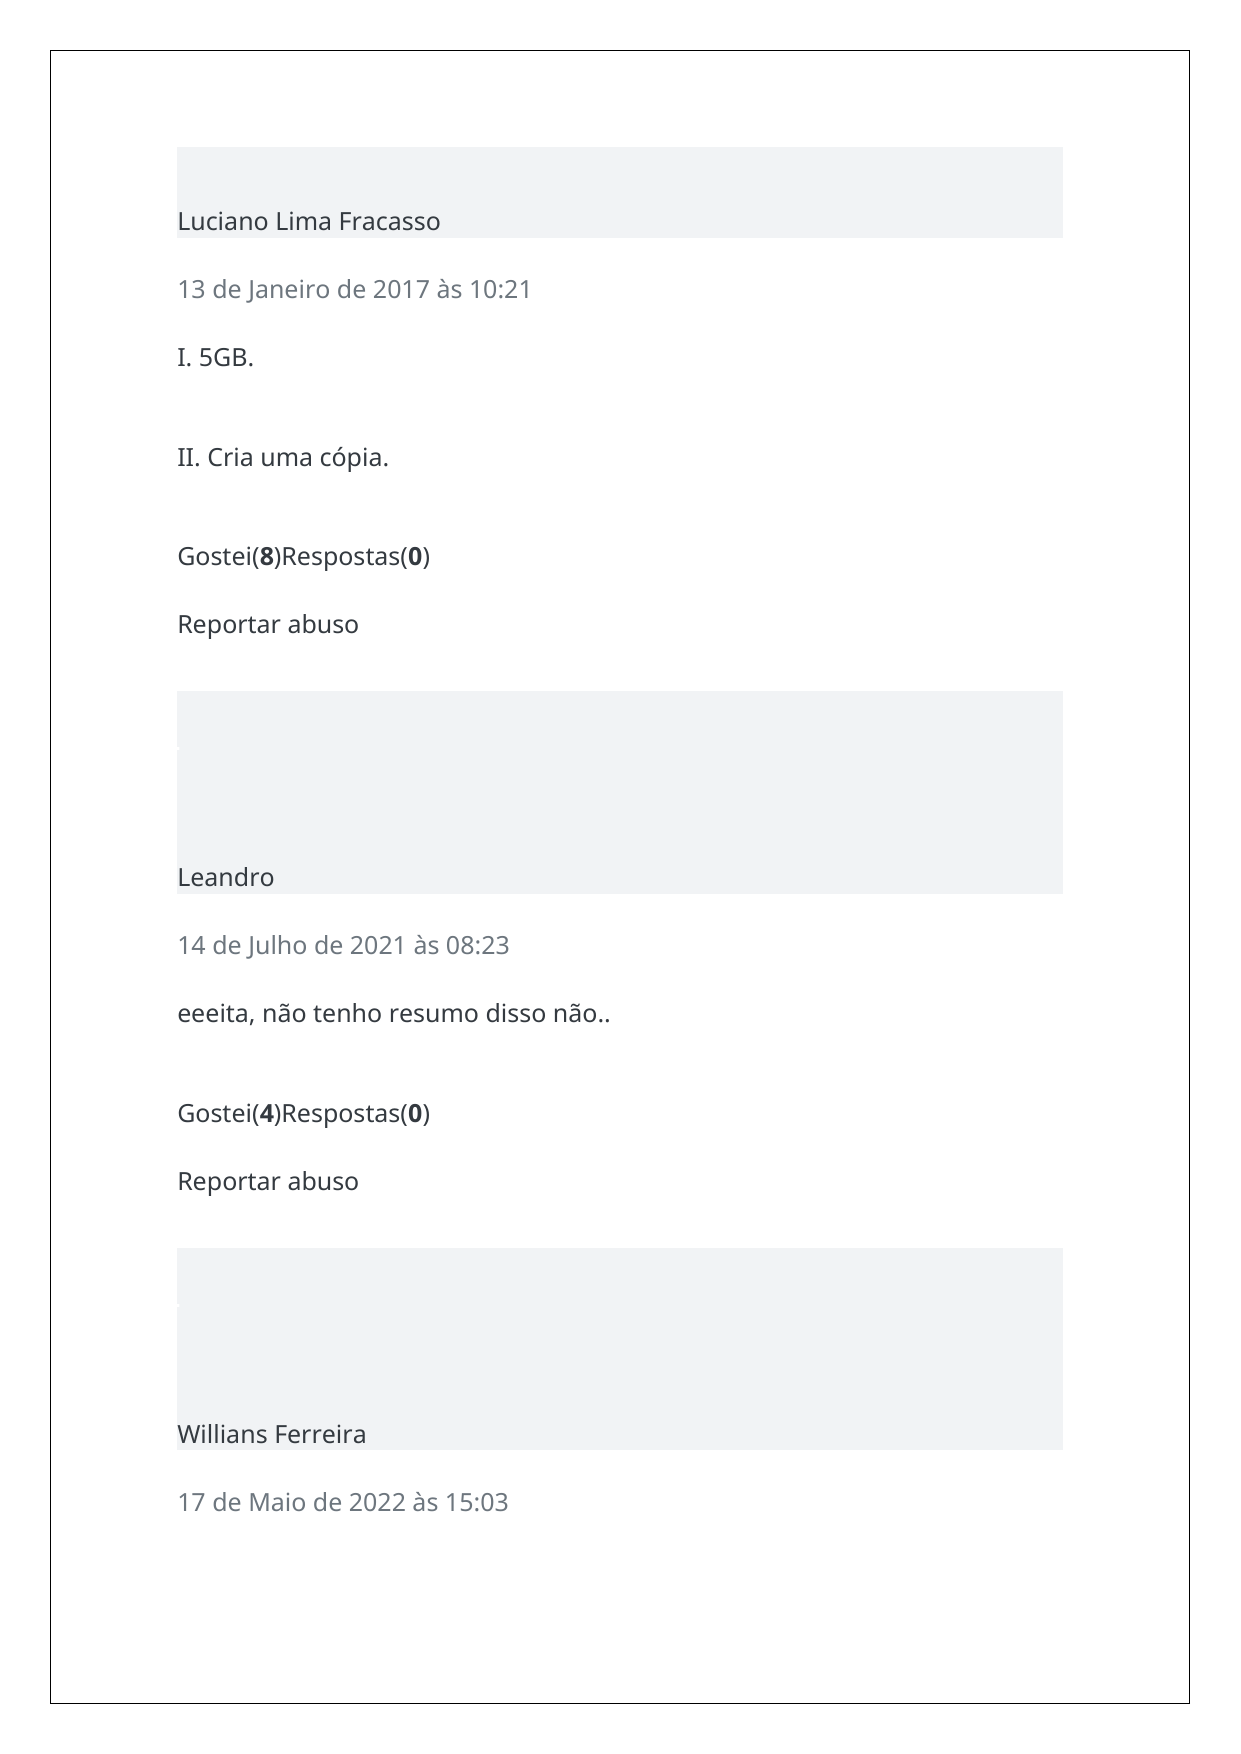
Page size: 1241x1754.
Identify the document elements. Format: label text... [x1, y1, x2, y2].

text 13 de Janeiro de 2017 às 10:21 [177, 272, 1063, 306]
text 14 de Julho de 2021 às 08:23 [177, 928, 1063, 962]
text Willians Ferreira [177, 1416, 1063, 1450]
text Reportar abuso [177, 607, 1063, 641]
text II. Cria uma cópia. [177, 439, 1063, 473]
text Leandro [177, 859, 1063, 894]
text 17 de Maio de 2022 às 15:03 [177, 1484, 1063, 1518]
text Luciano Lima Fracasso [177, 203, 1063, 238]
text I. 5GB. [177, 340, 1063, 374]
text eeeita, não tenho resumo disso não.. [177, 996, 1063, 1030]
text Reportar abuso [177, 1163, 1063, 1197]
text Gostei(8)Respostas(0) [177, 538, 1063, 573]
text Gostei(4)Respostas(0) [177, 1095, 1063, 1129]
